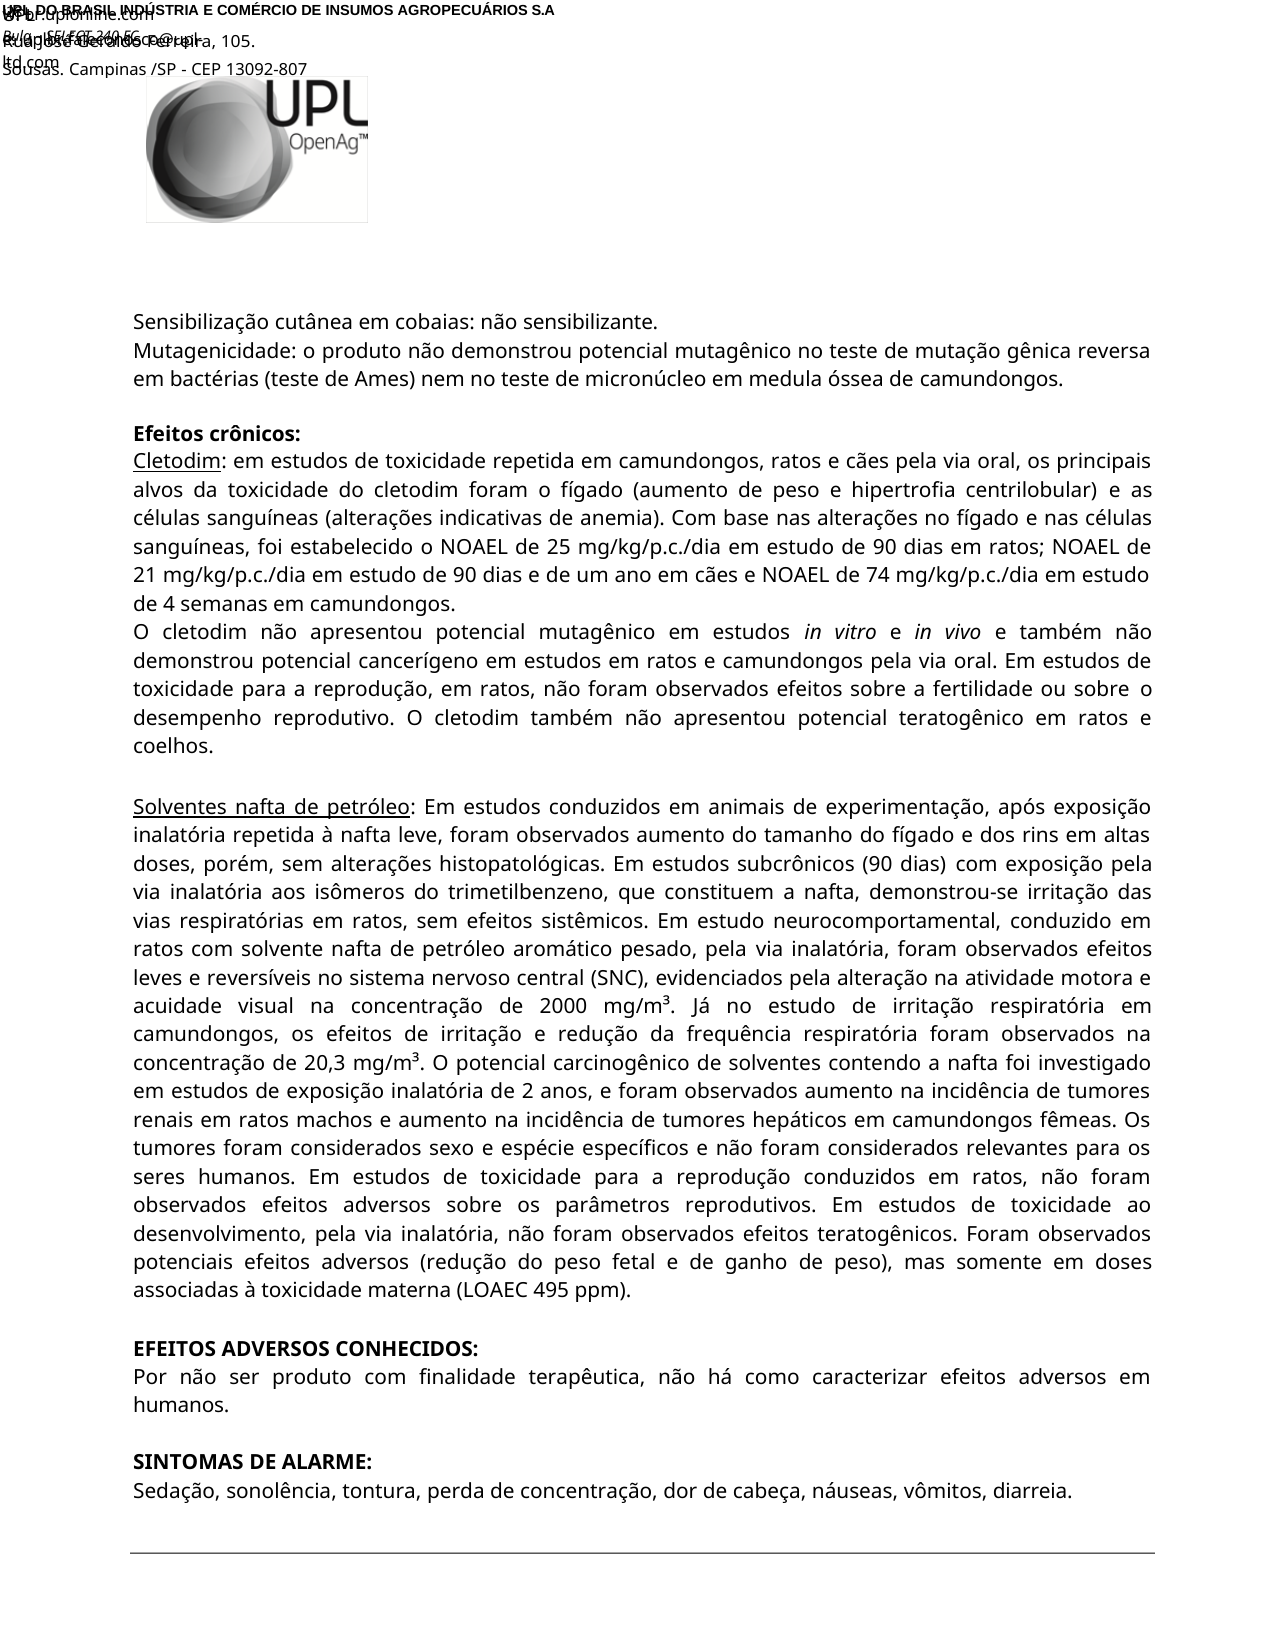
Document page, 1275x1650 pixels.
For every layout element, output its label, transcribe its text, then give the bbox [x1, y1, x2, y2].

subtitle EFEITOS ADVERSOS CONHECIDOS: [133, 1336, 1200, 1362]
text Cletodim: em estudos de toxicidade repetida em camundongos, ratos e cães pela via oral, os principais alvos da toxicidade do cletodim foram o fígado (aumento de peso e hipertrofia centrilobular) e as células sanguíneas (alterações indicativas de anemia). Com base nas alterações no fígado e nas células sanguíneas, foi estabelecido o NOAEL de 25 mg/kg/p.c./dia em estudo de 90 dias em ratos; NOAEL de 21 mg/kg/p.c./dia em estudo de 90 dias e de um ano em cães e NOAEL de 74 mg/kg/p.c./dia em estudo de 4 semanas em camundongos. [133, 447, 1152, 617]
subtitle Efeitos crônicos: [133, 421, 1200, 447]
text Mutagenicidade: o produto não demonstrou potencial mutagênico no teste de mutação gênica reversa em bactérias (teste de Ames) nem no teste de micronúcleo em medula óssea de camundongos. [133, 336, 1152, 393]
subtitle SINTOMAS DE ALARME: [133, 1447, 1200, 1476]
text Sensibilização cutânea em cobaias: não sensibilizante. [133, 307, 1200, 336]
text Sedação, sonolência, tontura, perda de concentração, dor de cabeça, náuseas, vômitos, diarreia. [133, 1476, 1200, 1504]
text Por não ser produto com finalidade terapêutica, não há como caracterizar efeitos adversos em humanos. [133, 1362, 1152, 1419]
text Solventes nafta de petróleo: Em estudos conduzidos em animais de experimentação, após exposição inalatória repetida à nafta leve, foram observados aumento do tamanho do fígado e dos rins em altas doses, porém, sem alterações histopatológicas. Em estudos subcrônicos (90 dias) com exposição pela via inalatória aos isômeros do trimetilbenzeno, que constituem a nafta, demonstrou-se irritação das vias respiratórias em ratos, sem efeitos sistêmicos. Em estudo neurocomportamental, conduzido em ratos com solvente nafta de petróleo aromático pesado, pela via inalatória, foram observados efeitos leves e reversíveis no sistema nervoso central (SNC), evidenciados pela alteração na atividade motora e acuidade visual na concentração de 2000 mg/m³. Já no estudo de irritação respiratória em camundongos, os efeitos de irritação e redução da frequência respiratória foram observados na concentração de 20,3 mg/m³. O potencial carcinogênico de solventes contendo a nafta foi investigado em estudos de exposição inalatória de 2 anos, e foram observados aumento na incidência de tumores renais em ratos machos e aumento na incidência de tumores hepáticos em camundongos fêmeas. Os tumores foram considerados sexo e espécie específicos e não foram considerados relevantes para os seres humanos. Em estudos de toxicidade para a reprodução conduzidos em ratos, não foram observados efeitos adversos sobre os parâmetros reprodutivos. Em estudos de toxicidade ao desenvolvimento, pela via inalatória, não foram observados efeitos teratogênicos. Foram observados potenciais efeitos adversos (redução do peso fetal e de ganho de peso), mas somente em doses associadas à toxicidade materna (LOAEC 495 ppm). [133, 792, 1152, 1304]
picture [144, 75, 370, 225]
text O cletodim não apresentou potencial mutagênico em estudos in vitro e in vivo e também não demonstrou potencial cancerígeno em estudos em ratos e camundongos pela via oral. Em estudos de toxicidade para a reprodução, em ratos, não foram observados efeitos sobre a fertilidade ou sobre o desempenho reprodutivo. O cletodim também não apresentou potencial teratogênico em ratos e coelhos. [133, 617, 1152, 759]
